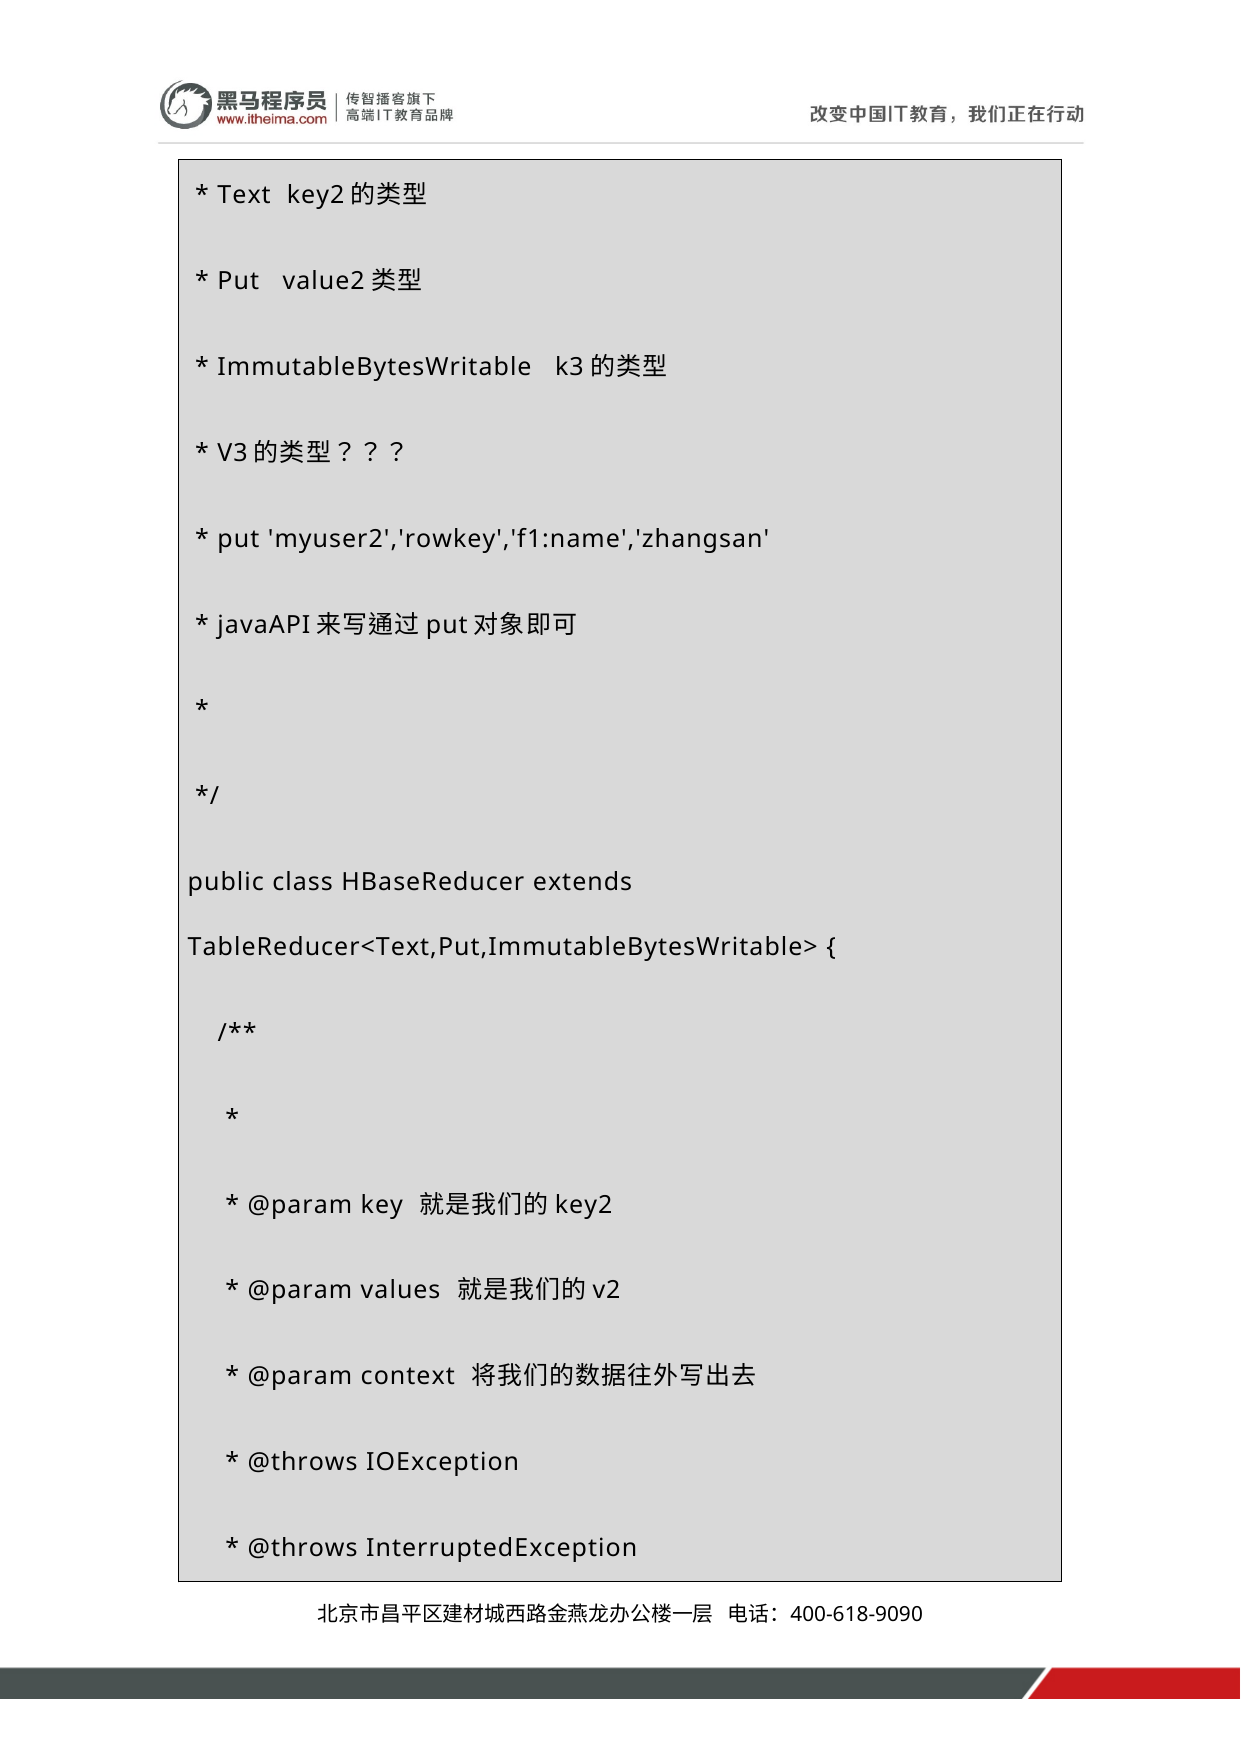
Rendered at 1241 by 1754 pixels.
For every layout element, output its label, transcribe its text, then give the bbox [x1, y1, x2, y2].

text * javaAPI来写通过put对象即可 [179, 588, 1061, 656]
text * [179, 674, 1061, 742]
picture [509, 1611, 522, 1620]
text * @throws InterruptedException [179, 1511, 1061, 1581]
text * @param context 将我们的数据往外写出去 [179, 1339, 1061, 1408]
picture [532, 1609, 540, 1614]
text * ImmutableBytesWritable k3的类型 [179, 330, 1061, 398]
picture [890, 1608, 896, 1620]
text /** [179, 996, 1061, 1064]
text * put 'myuser2','rowkey','f1:name','zhangsan' [179, 502, 1061, 570]
text * @throws IOException [179, 1425, 1061, 1493]
text public class HBaseReducer extends TableReducer<Text,Put,ImmutableBytesWritable> { [179, 845, 1061, 978]
text */ [179, 759, 1061, 828]
text * @param values 就是我们的v2 [179, 1254, 1061, 1322]
picture [0, 1608, 1241, 1699]
picture [805, 1608, 811, 1620]
picture [835, 1613, 841, 1620]
text * V3的类型？？？ [179, 416, 1061, 484]
picture [793, 1608, 798, 1616]
picture [66, 18, 1175, 150]
text * @param key 就是我们的key2 [179, 1168, 1061, 1236]
text * [179, 1082, 1061, 1150]
text * Put value2类型 [179, 244, 1061, 313]
picture [817, 1608, 823, 1620]
picture [914, 1608, 920, 1620]
text * Text key2的类型 [179, 160, 1061, 227]
